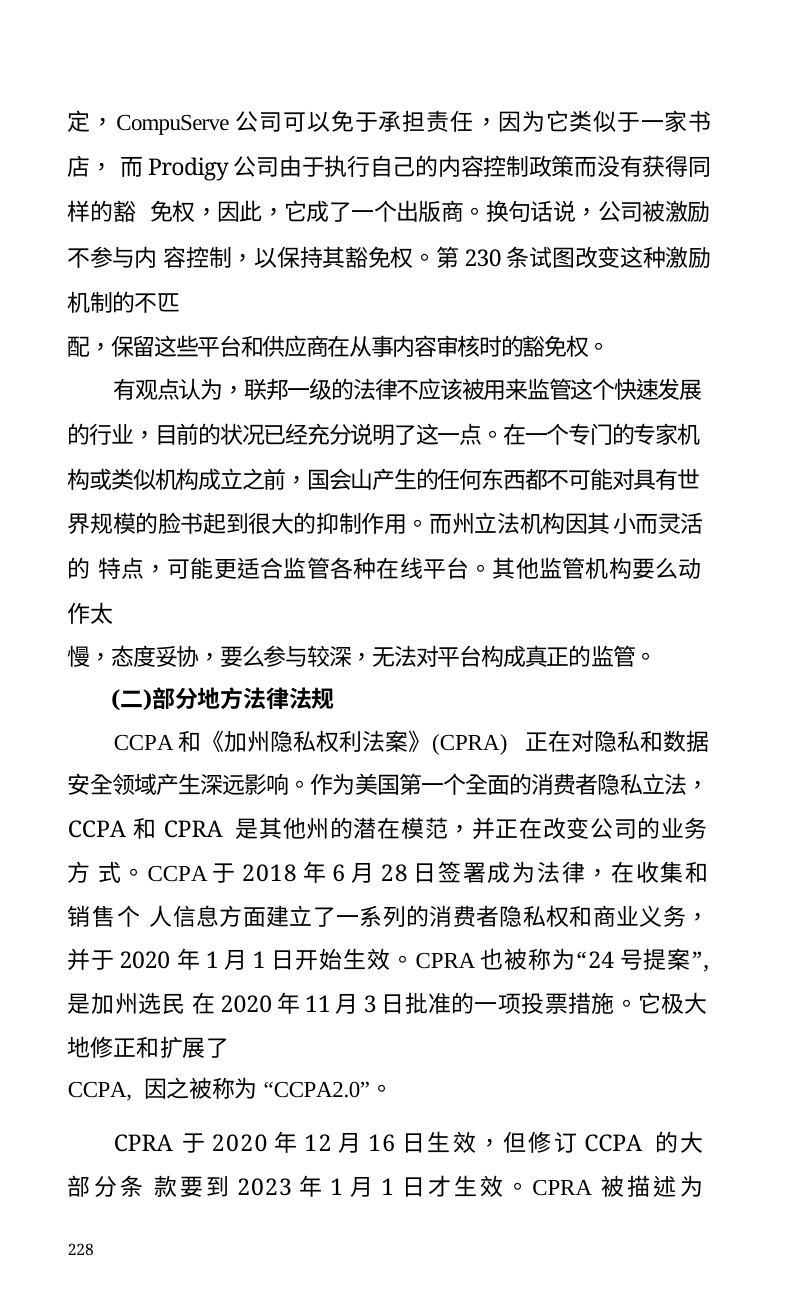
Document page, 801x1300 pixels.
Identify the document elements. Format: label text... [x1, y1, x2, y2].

text 配，保留这些平台和供应商在从事内容审核时的豁免权。 [68, 332, 712, 361]
text CCPA和《加州隐私权利法案》(CPRA) 正在对隐私和数据 安全领域产生深远影响。作为美国第一个全面的消费者隐私立法， CCPA 和 CPRA 是其他州的潜在模范，并正在改变公司的业务方 式。CCPA于2018年6月28日签署成为法律，在收集和销售个 人信息方面建立了一系列的消费者隐私权和商业义务，并于2020 年1月1日开始生效。CPRA也被称为“24号提案”,是加州选民 在2020年11月3日批准的一项投票措施。它极大地修正和扩展了 [68, 725, 709, 1063]
text 定，CompuServe公司可以免于承担责任，因为它类似于一家书店， 而Prodigy公司由于执行自己的内容控制政策而没有获得同样的豁 免权，因此，它成了一个出版商。换句话说，公司被激励不参与内 容控制，以保持其豁免权。第230条试图改变这种激励机制的不匹 [68, 106, 712, 318]
text (二)部分地方法律法规 [111, 685, 712, 713]
text 慢，态度妥协，要么参与较深，无法对平台构成真正的监管。 [68, 642, 712, 671]
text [68, 1127, 703, 1202]
text CCPA, 因之被称为 “CCPA2.0”。 [68, 1075, 712, 1103]
text 有观点认为，联邦一级的法律不应该被用来监管这个快速发展 的行业，目前的状况已经充分说明了这一点。在一个专门的专家机 构或类似机构成立之前，国会山产生的任何东西都不可能对具有世 界规模的脸书起到很大的抑制作用。而州立法机构因其小而灵活的 特点，可能更适合监管各种在线平台。其他监管机构要么动作太 [68, 374, 703, 629]
